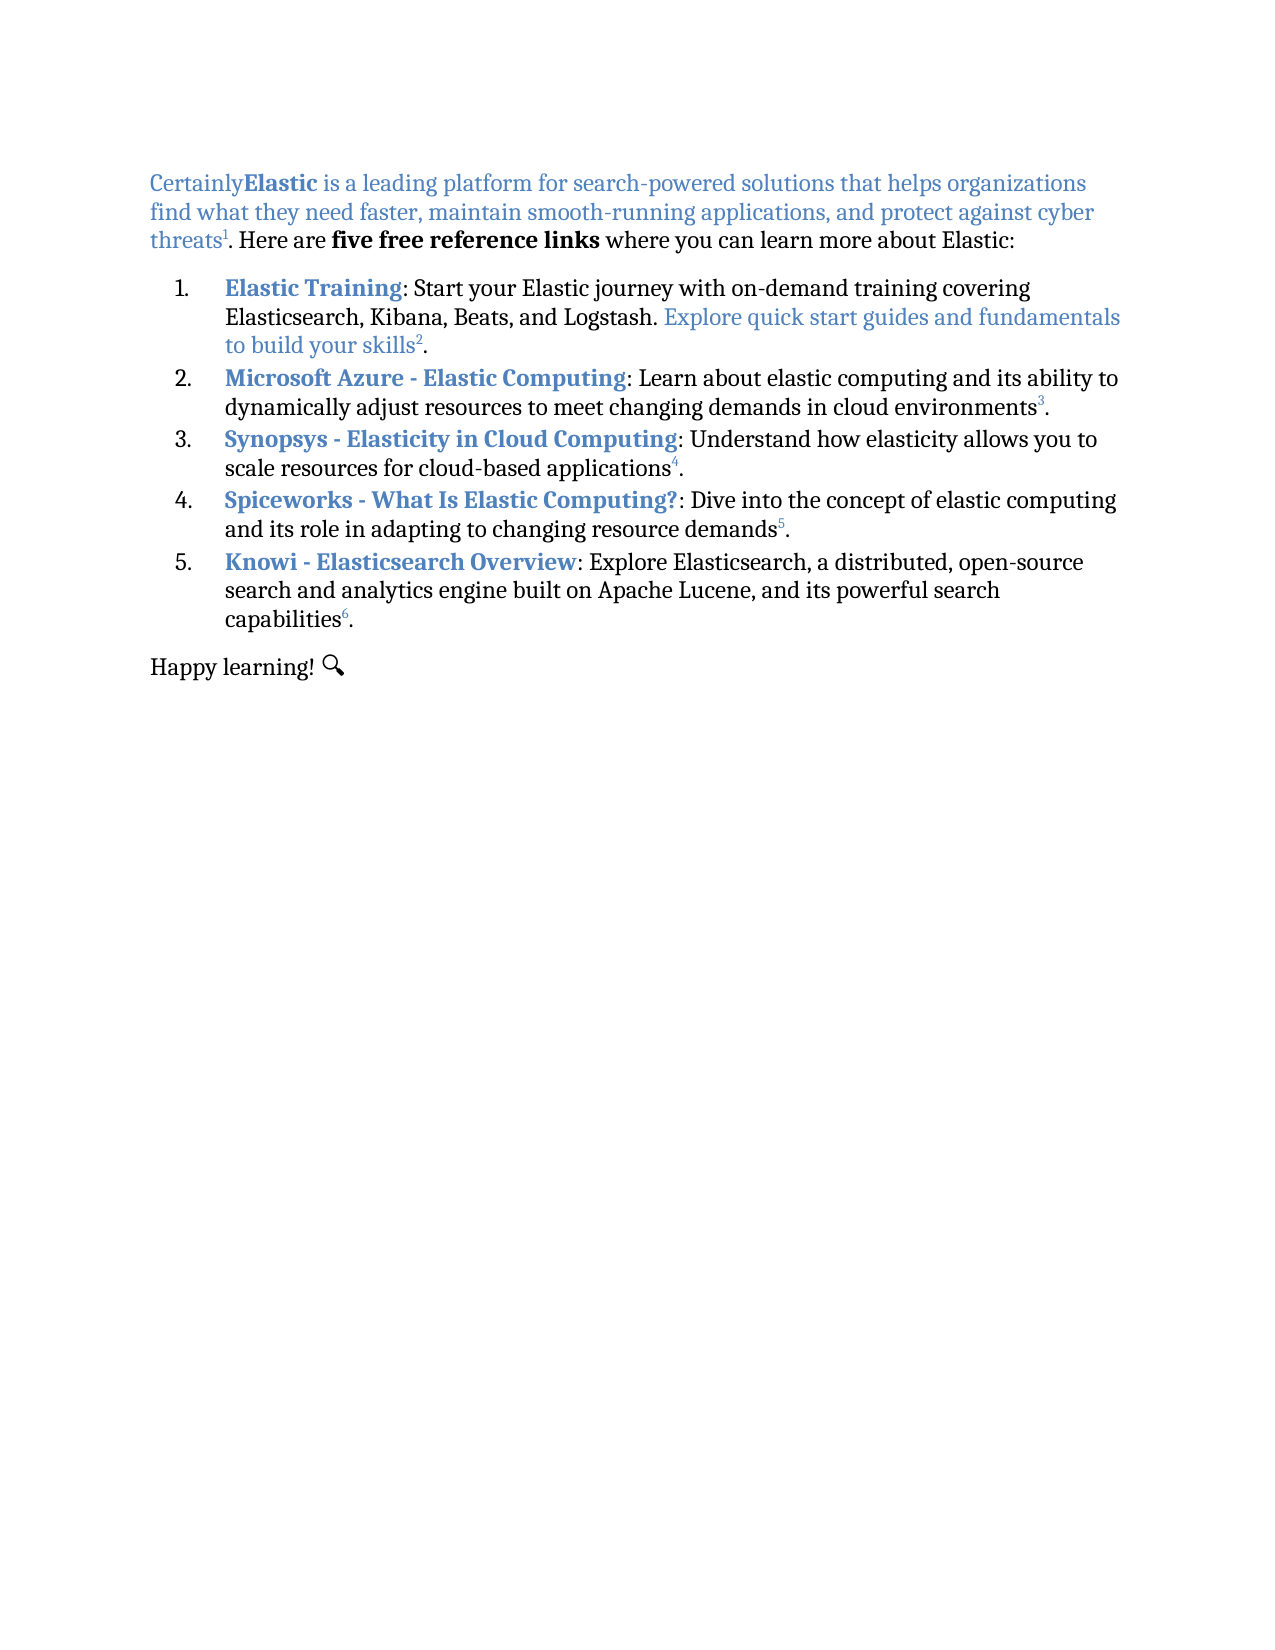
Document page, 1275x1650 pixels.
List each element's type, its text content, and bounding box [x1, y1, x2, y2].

list Microsoft Azure - Elastic Computing: Learn about elastic computing and its ability to dynamically adjust resources to meet changing demands in cloud environments3. [175, 364, 1125, 421]
list Knowi - Elasticsearch Overview: Explore Elasticsearch, a distributed, open-source search and analytics engine built on Apache Lucene, and its powerful search capabilities6. [175, 547, 1125, 634]
text CertainlyElastic is a leading platform for search-powered solutions that helps organizations find what they need faster, maintain smooth-running applications, and protect against cyber threats1. Here are five free reference links where you can learn more about Elastic: [150, 169, 1125, 255]
list Synopsys - Elasticity in Cloud Computing: Understand how elasticity allows you to scale resources for cloud-based applications4. [175, 425, 1125, 482]
list Spiceworks - What Is Elastic Computing?: Dive into the concept of elastic computing and its role in adapting to changing resource demands5. [175, 486, 1125, 544]
list Elastic Training: Start your Elastic journey with on-demand training covering Elasticsearch, Kibana, Beats, and Logstash. Explore quick start guides and fundamentals to build your skills2. [175, 274, 1125, 360]
text Happy learning! 🚀🔍 [150, 652, 1125, 681]
